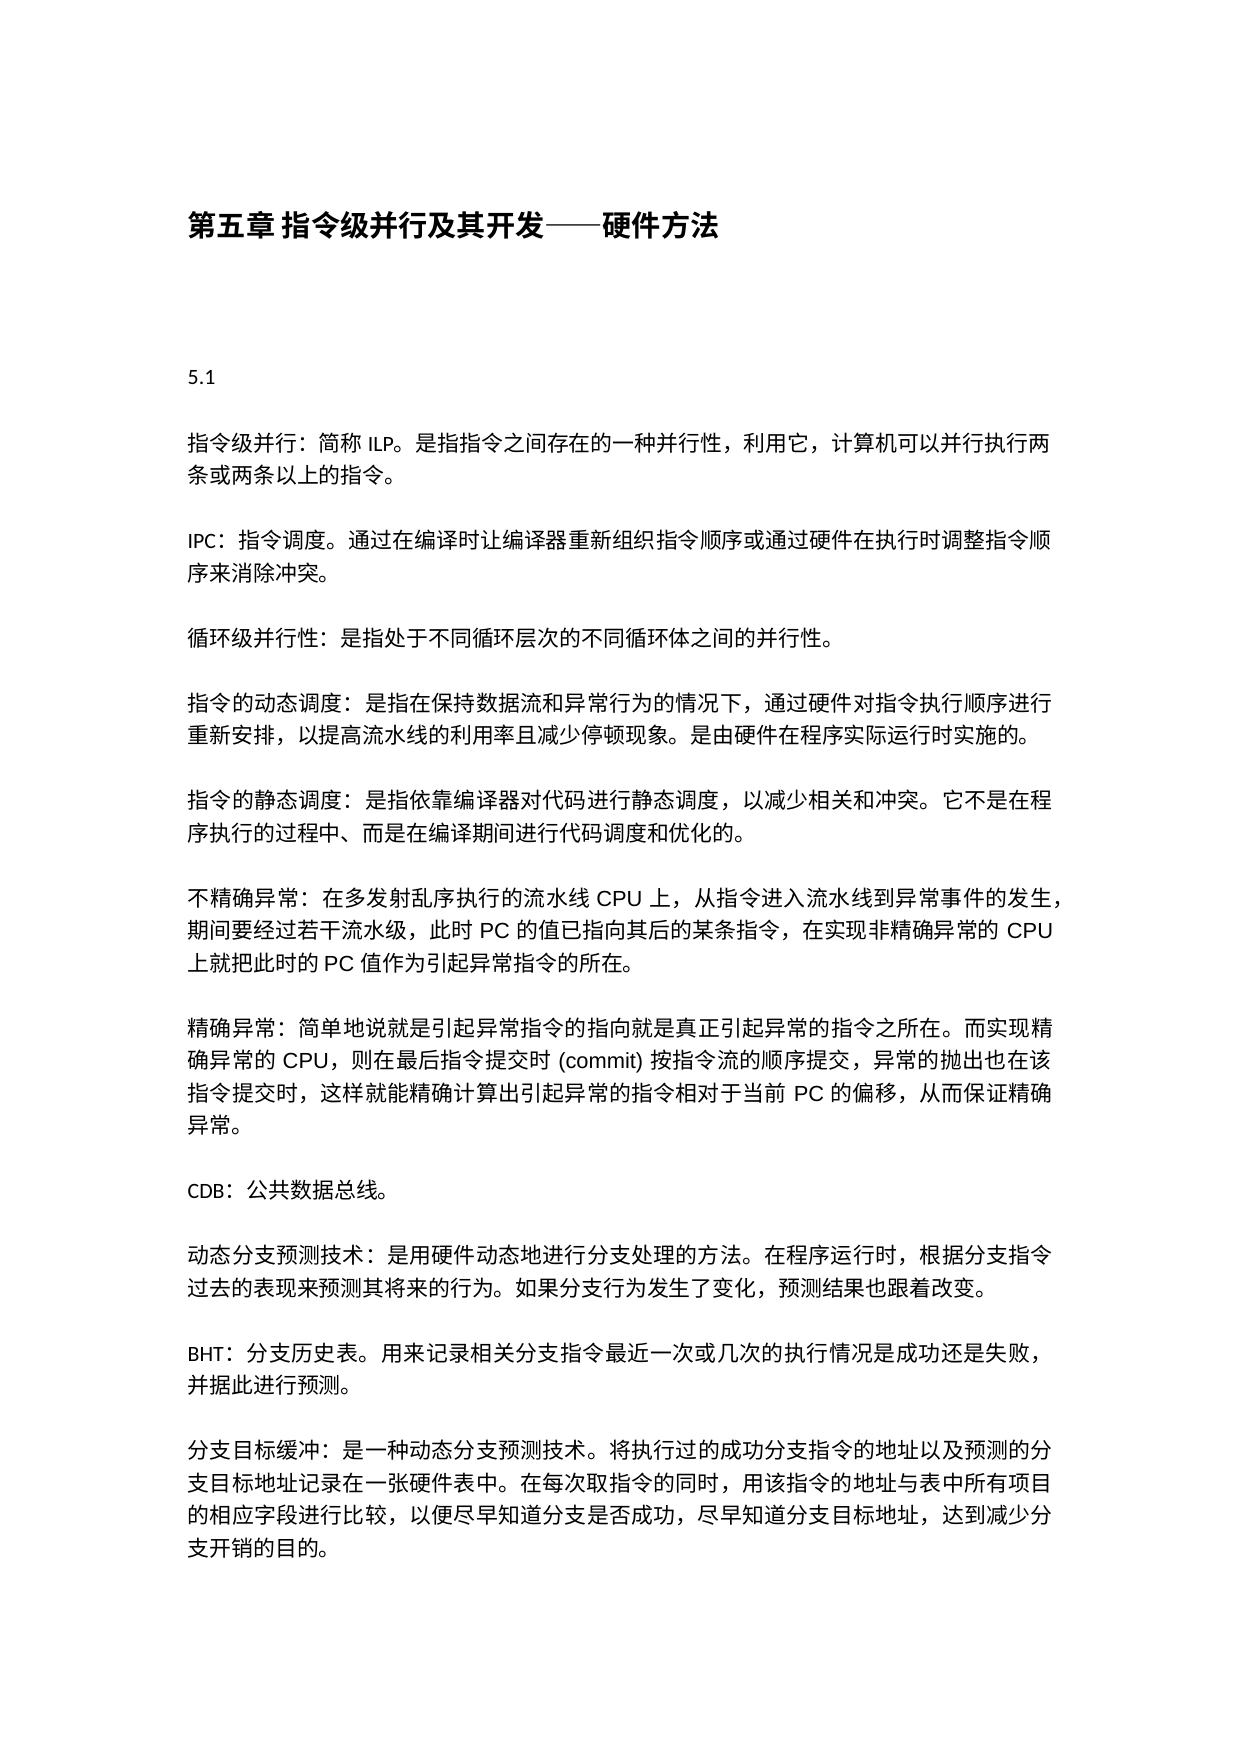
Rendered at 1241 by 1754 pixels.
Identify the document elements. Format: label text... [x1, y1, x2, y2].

text 精确异常：简单地说就是引起异常指令的指向就是真正引起异常的指令之所在。而实现精确异常的 CPU，则在最后指令提交时 (commit) 按指令流的顺序提交，异常的抛出也在该指令提交时，这样就能精确计算出引起异常的指令相对于当前 PC 的偏移，从而保证精确异常。 [187, 1010, 1053, 1140]
text 指令级并行：简称ILP。是指指令之间存在的一种并行性，利用它，计算机可以并行执行两条或两条以上的指令。 [187, 425, 1053, 490]
text 指令的动态调度：是指在保持数据流和异常行为的情况下，通过硬件对指令执行顺序进行重新安排，以提高流水线的利用率且减少停顿现象。是由硬件在程序实际运行时实施的。 [187, 685, 1053, 750]
text IPC：指令调度。通过在编译时让编译器重新组织指令顺序或通过硬件在执行时调整指令顺序来消除冲突。 [187, 523, 1053, 588]
text 动态分支预测技术：是用硬件动态地进行分支处理的方法。在程序运行时，根据分支指令过去的表现来预测其将来的行为。如果分支行为发生了变化，预测结果也跟着改变。 [187, 1238, 1053, 1303]
text 分支目标缓冲：是一种动态分支预测技术。将执行过的成功分支指令的地址以及预测的分支目标地址记录在一张硬件表中。在每次取指令的同时，用该指令的地址与表中所有项目的相应字段进行比较，以便尽早知道分支是否成功，尽早知道分支目标地址，达到减少分支开销的目的。 [187, 1433, 1053, 1563]
text CDB：公共数据总线。 [187, 1173, 1053, 1205]
text 5.1 [187, 360, 1053, 393]
subtitle 第五章 指令级并行及其开发——硬件方法 [187, 191, 1053, 256]
text 不精确异常：在多发射乱序执行的流水线 CPU 上，从指令进入流水线到异常事件的发生，期间要经过若干流水级，此时 PC 的值已指向其后的某条指令，在实现非精确异常的 CPU 上就把此时的 PC 值作为引起异常指令的所在。 [187, 880, 1053, 978]
text 指令的静态调度：是指依靠编译器对代码进行静态调度，以减少相关和冲突。它不是在程序执行的过程中、而是在编译期间进行代码调度和优化的。 [187, 783, 1053, 848]
text 循环级并行性：是指处于不同循环层次的不同循环体之间的并行性。 [187, 620, 1053, 653]
text BHT：分支历史表。用来记录相关分支指令最近一次或几次的执行情况是成功还是失败，并据此进行预测。 [187, 1335, 1053, 1400]
